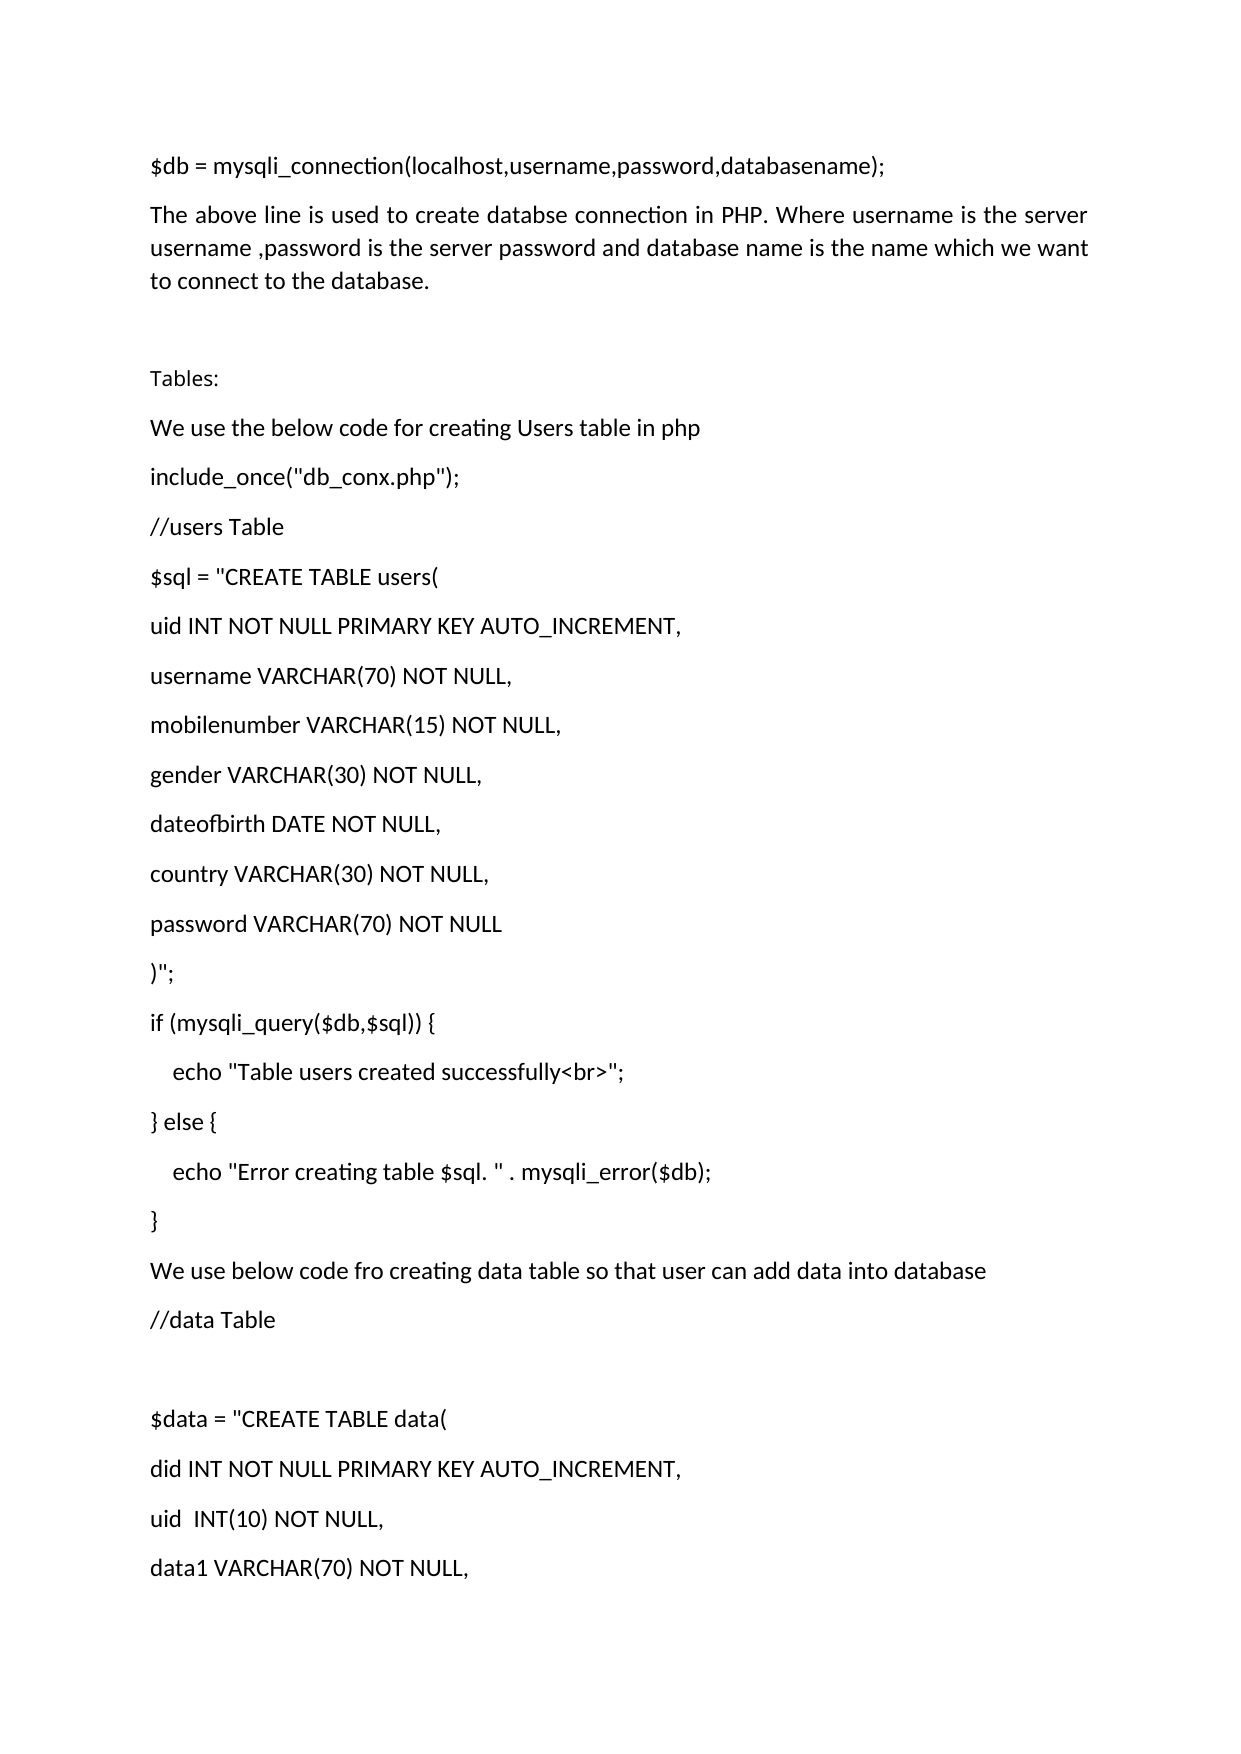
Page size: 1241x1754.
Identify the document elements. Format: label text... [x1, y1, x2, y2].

text uid INT NOT NULL PRIMARY KEY AUTO_INCREMENT, [150, 610, 1090, 641]
text We use below code fro creating data table so that user can add data into database [150, 1255, 1090, 1285]
text $sql = "CREATE TABLE users( [150, 561, 1090, 591]
text include_once("db_conx.php"); [150, 461, 1090, 492]
text } else { [150, 1106, 1090, 1137]
text //users Table [150, 511, 1090, 542]
text The above line is used to create databse connection in PHP. Where username is the server username ,password is the server password and database name is the name which we want to connect to the database. [150, 199, 1090, 296]
text password VARCHAR(70) NOT NULL [150, 908, 1090, 938]
text We use the below code for creating Users table in php [150, 412, 1090, 442]
text echo "Error creating table $sql. " . mysqli_error($db); [150, 1156, 1090, 1186]
text $data = "CREATE TABLE data( [150, 1403, 1090, 1434]
text )"; [150, 957, 1090, 988]
text $db = mysqli_connection(localhost,username,password,databasename); [150, 150, 1090, 181]
text } [150, 1205, 1090, 1236]
text country VARCHAR(30) NOT NULL, [150, 858, 1090, 889]
text dateofbirth DATE NOT NULL, [150, 808, 1090, 839]
text data1 VARCHAR(70) NOT NULL, [150, 1552, 1090, 1583]
text gender VARCHAR(30) NOT NULL, [150, 759, 1090, 789]
text echo "Table users created successfully<br>"; [150, 1056, 1090, 1087]
text username VARCHAR(70) NOT NULL, [150, 660, 1090, 690]
text Tables: [150, 364, 1090, 393]
text mobilenumber VARCHAR(15) NOT NULL, [150, 709, 1090, 740]
text //data Table [150, 1304, 1090, 1335]
text if (mysqli_query($db,$sql)) { [150, 1007, 1090, 1037]
text did INT NOT NULL PRIMARY KEY AUTO_INCREMENT, [150, 1453, 1090, 1484]
text uid INT(10) NOT NULL, [150, 1503, 1090, 1533]
